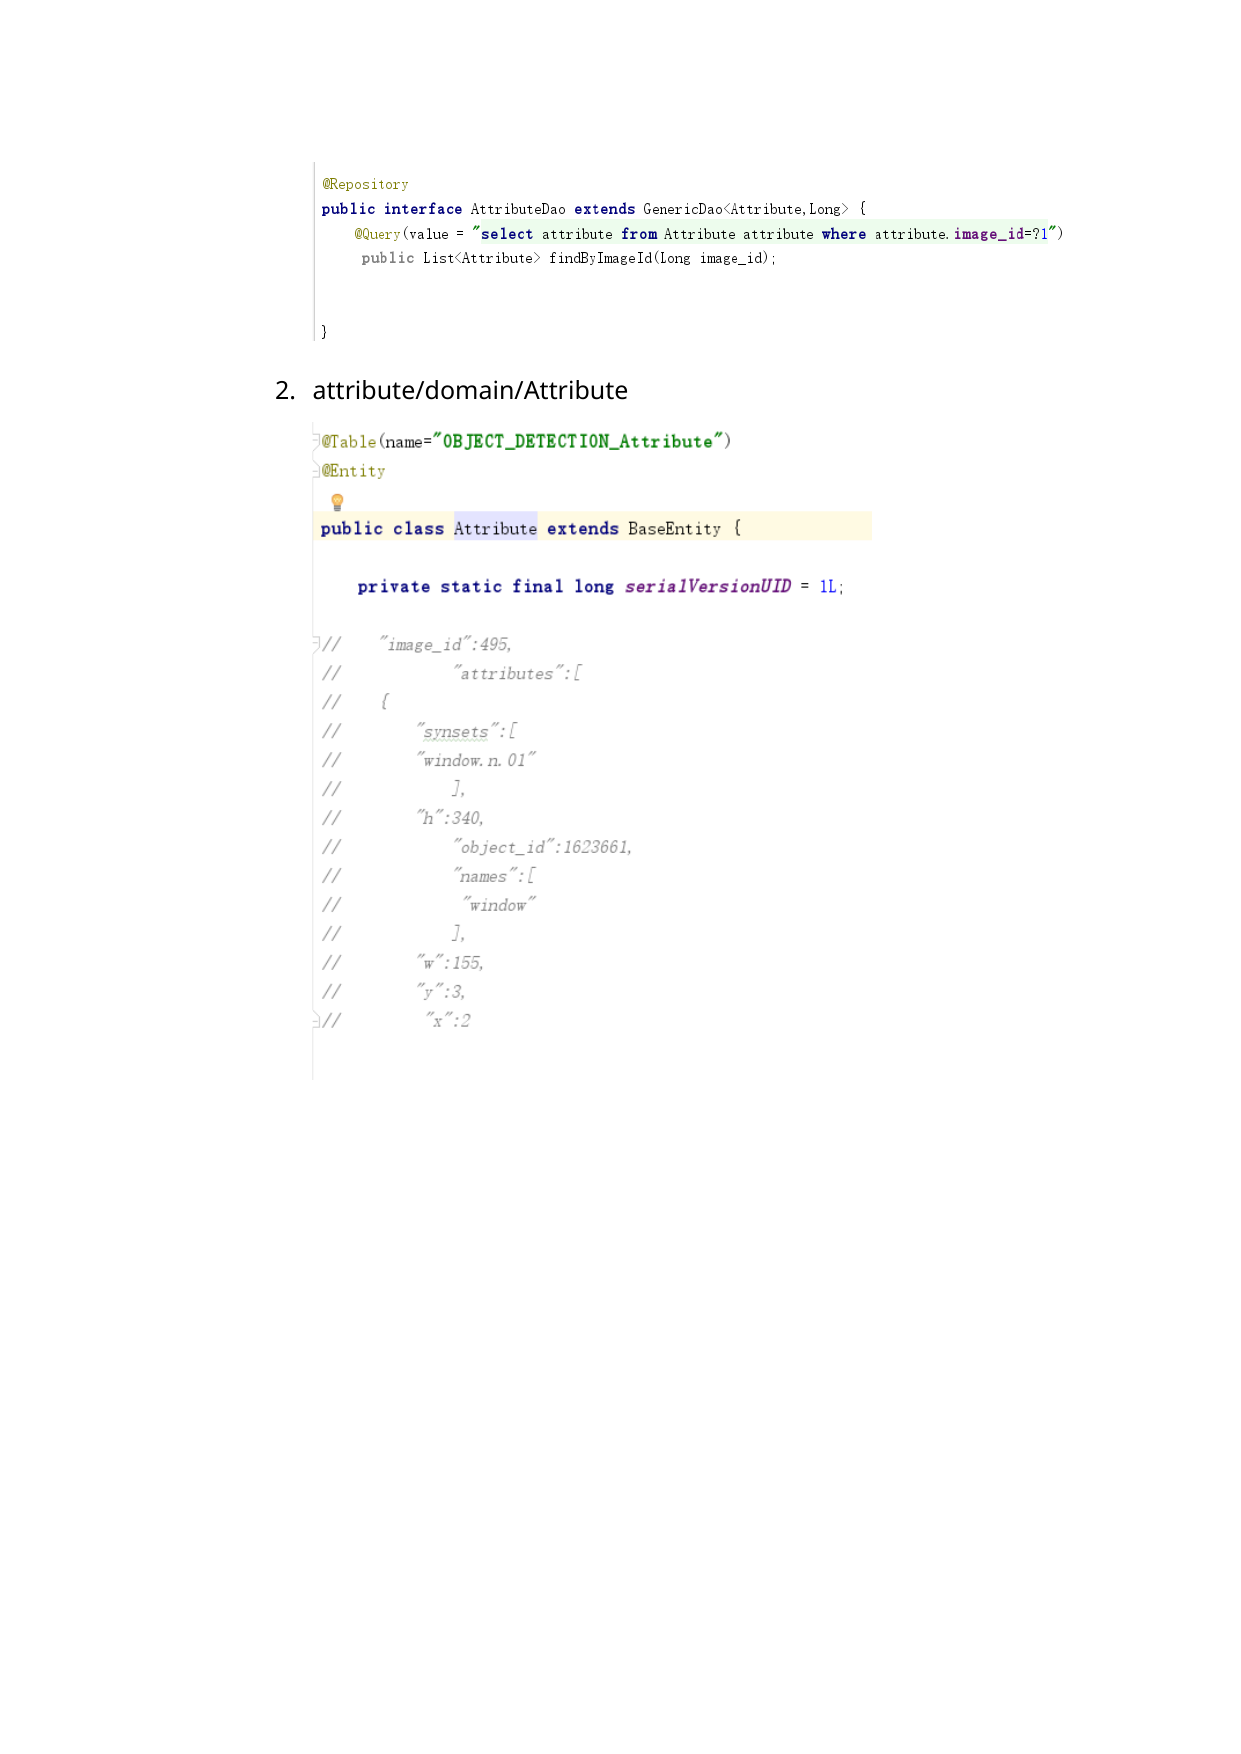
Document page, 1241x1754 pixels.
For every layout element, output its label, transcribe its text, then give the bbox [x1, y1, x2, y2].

picture [312, 422, 872, 1080]
picture [312, 162, 1088, 341]
list attribute/domain/Attribute [275, 357, 1053, 422]
